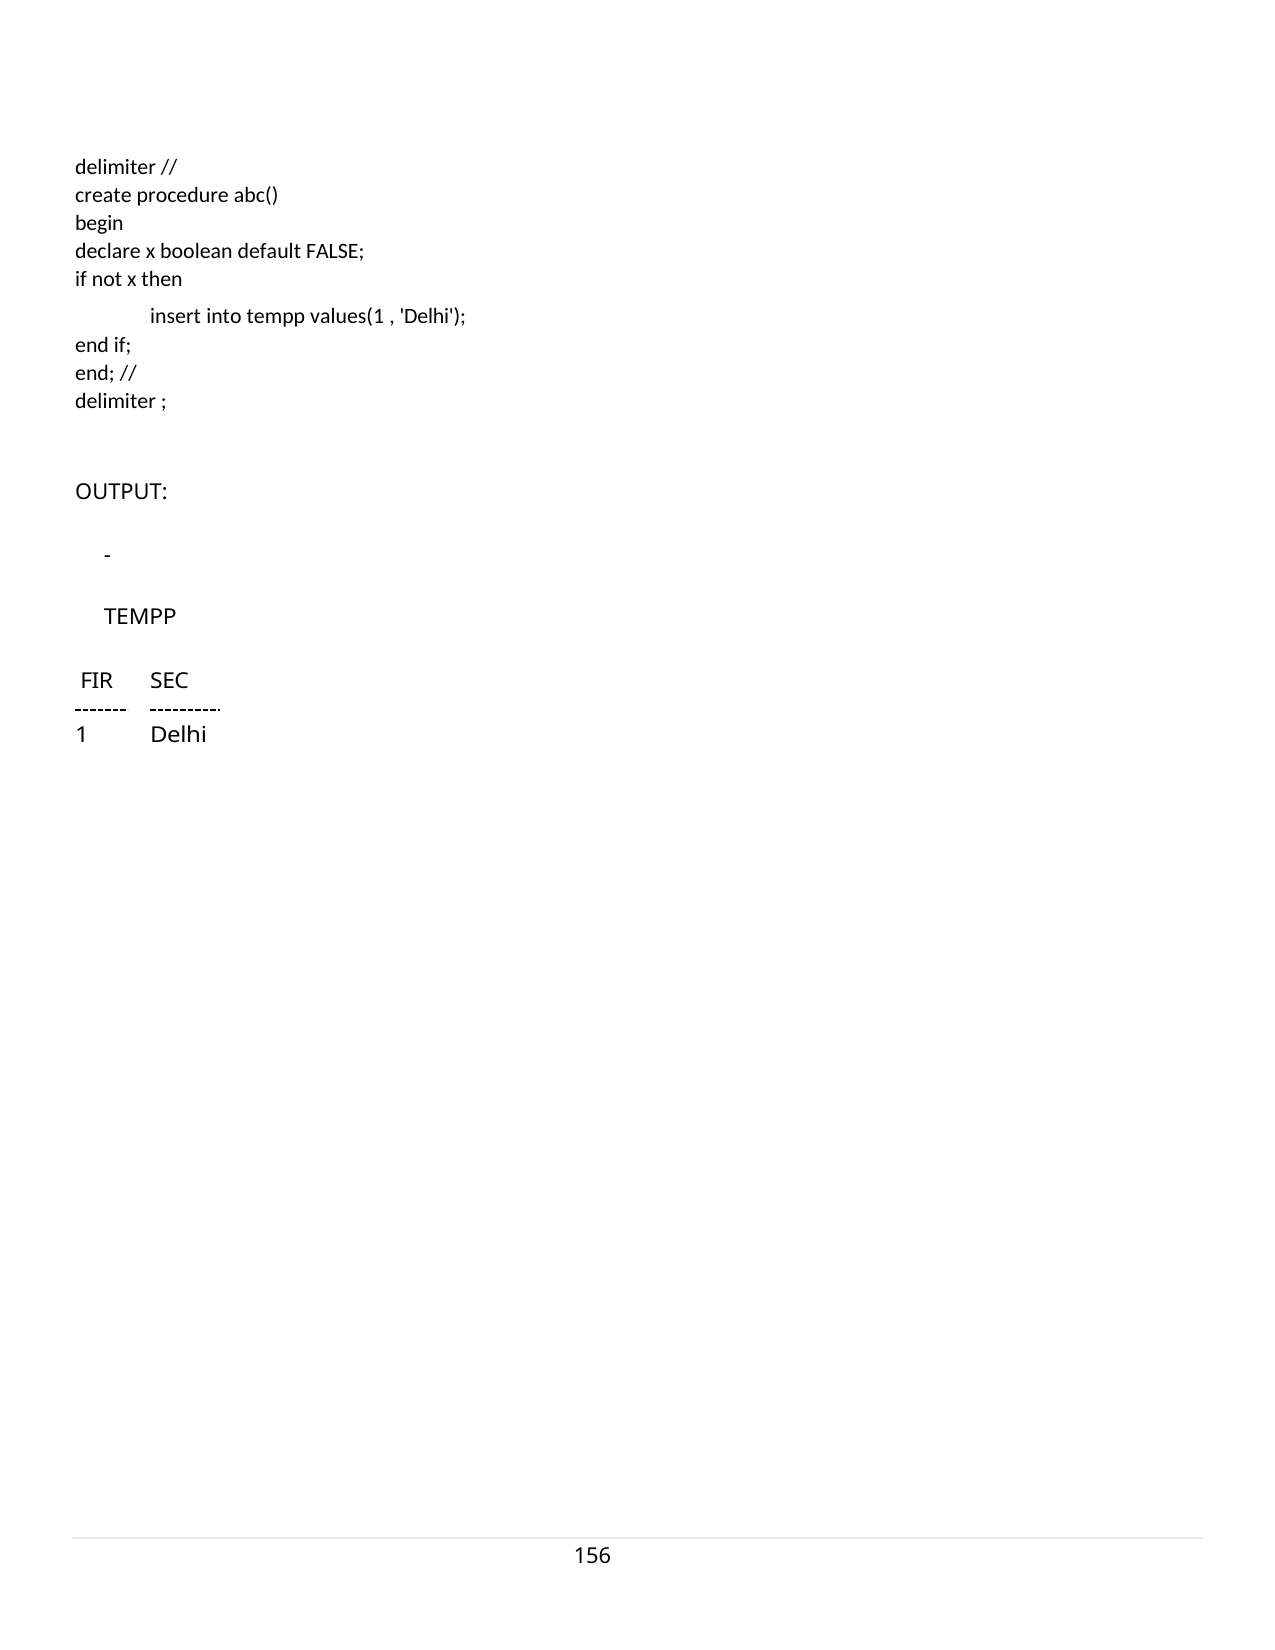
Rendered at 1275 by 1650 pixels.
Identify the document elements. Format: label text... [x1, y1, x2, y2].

text OUTPUT: - TEMPP [75, 476, 179, 631]
text end if; end; // delimiter ; [75, 332, 169, 414]
text create procedure abc() begin [75, 181, 313, 236]
text insert into tempp values(1 , 'Delhi'); [150, 302, 1275, 329]
text FIR SEC [80, 665, 1275, 694]
text 1 Delhi [75, 719, 1275, 749]
text declare x boolean default FALSE; if not x then [75, 237, 366, 292]
text delimiter // [75, 153, 1275, 180]
